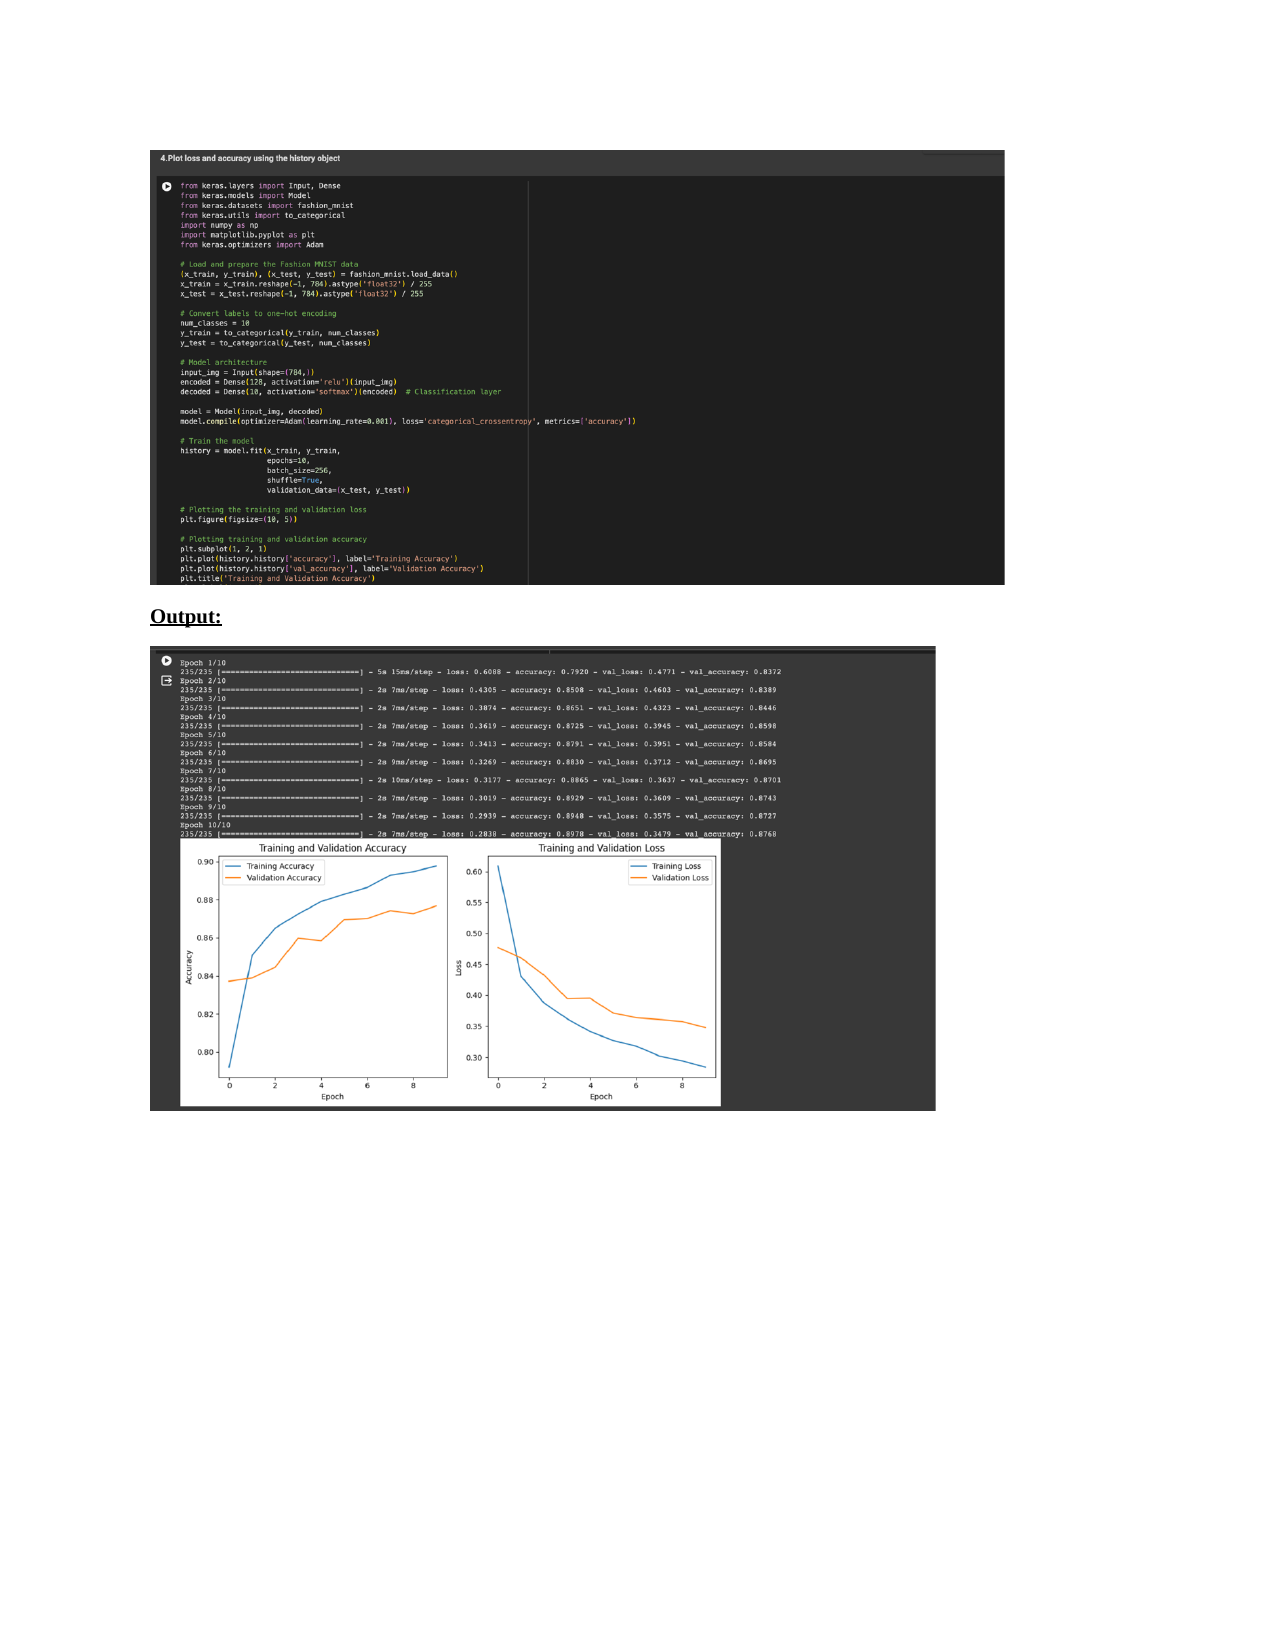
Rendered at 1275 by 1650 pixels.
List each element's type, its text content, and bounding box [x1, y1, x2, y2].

picture [150, 150, 1005, 585]
picture [150, 646, 936, 1111]
text Output: [150, 603, 1125, 628]
